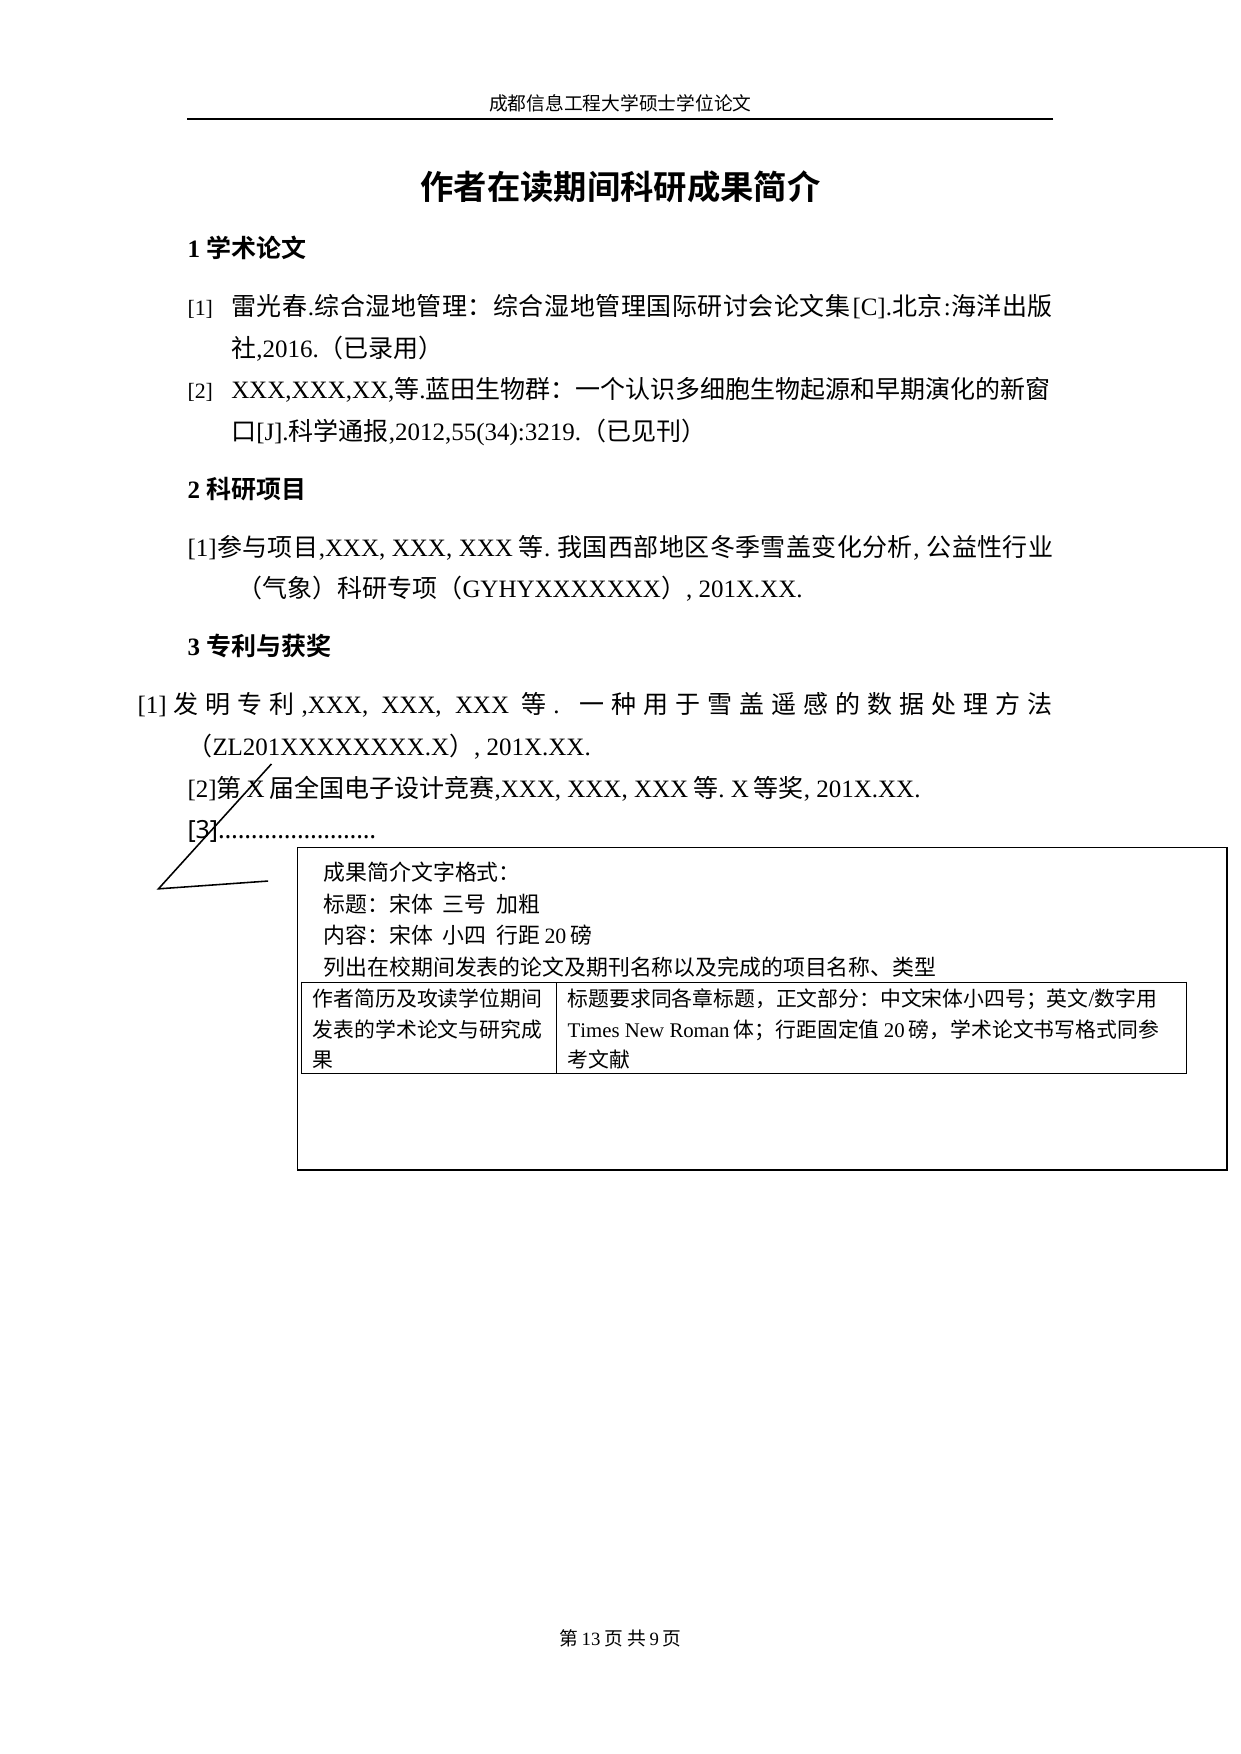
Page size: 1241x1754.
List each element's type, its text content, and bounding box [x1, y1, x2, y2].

text 1 学术论文 [187, 224, 1053, 266]
list [3]…………………… [199, 805, 1053, 847]
list [3]…………………… [187, 805, 232, 847]
list [1]发明专利,XXX, XXX, XXX等. 一种用于雪盖遥感的数据处理方法（ZL201XXXXXXXX.X）, 201X.XX. [137, 680, 1053, 764]
text 致 谢 [187, 863, 297, 905]
list [2]第X届全国电子设计竞赛,XXX, XXX, XXX等. X等奖, 201X.XX. [237, 764, 1053, 805]
list [1]参与项目,XXX, XXX, XXX等. 我国西部地区冬季雪盖变化分析, 公益性行业（气象）科研专项（GYHYXXXXXXX）, 201X.XX. [187, 523, 1053, 606]
text 3 专利与获奖 [187, 622, 1053, 664]
text 作者在读期间科研成果简介 [187, 166, 1053, 208]
list 雷光春.综合湿地管理：综合湿地管理国际研讨会论文集[C].北京:海洋出版社,2016.（已录用） [187, 282, 1053, 365]
text 2 科研项目 [187, 465, 1053, 507]
list XXX,XXX,XX,等.蓝田生物群：一个认识多细胞生物起源和早期演化的新窗口[J].科学通报,2012,55(34):3219.（已见刊） [187, 365, 1053, 449]
